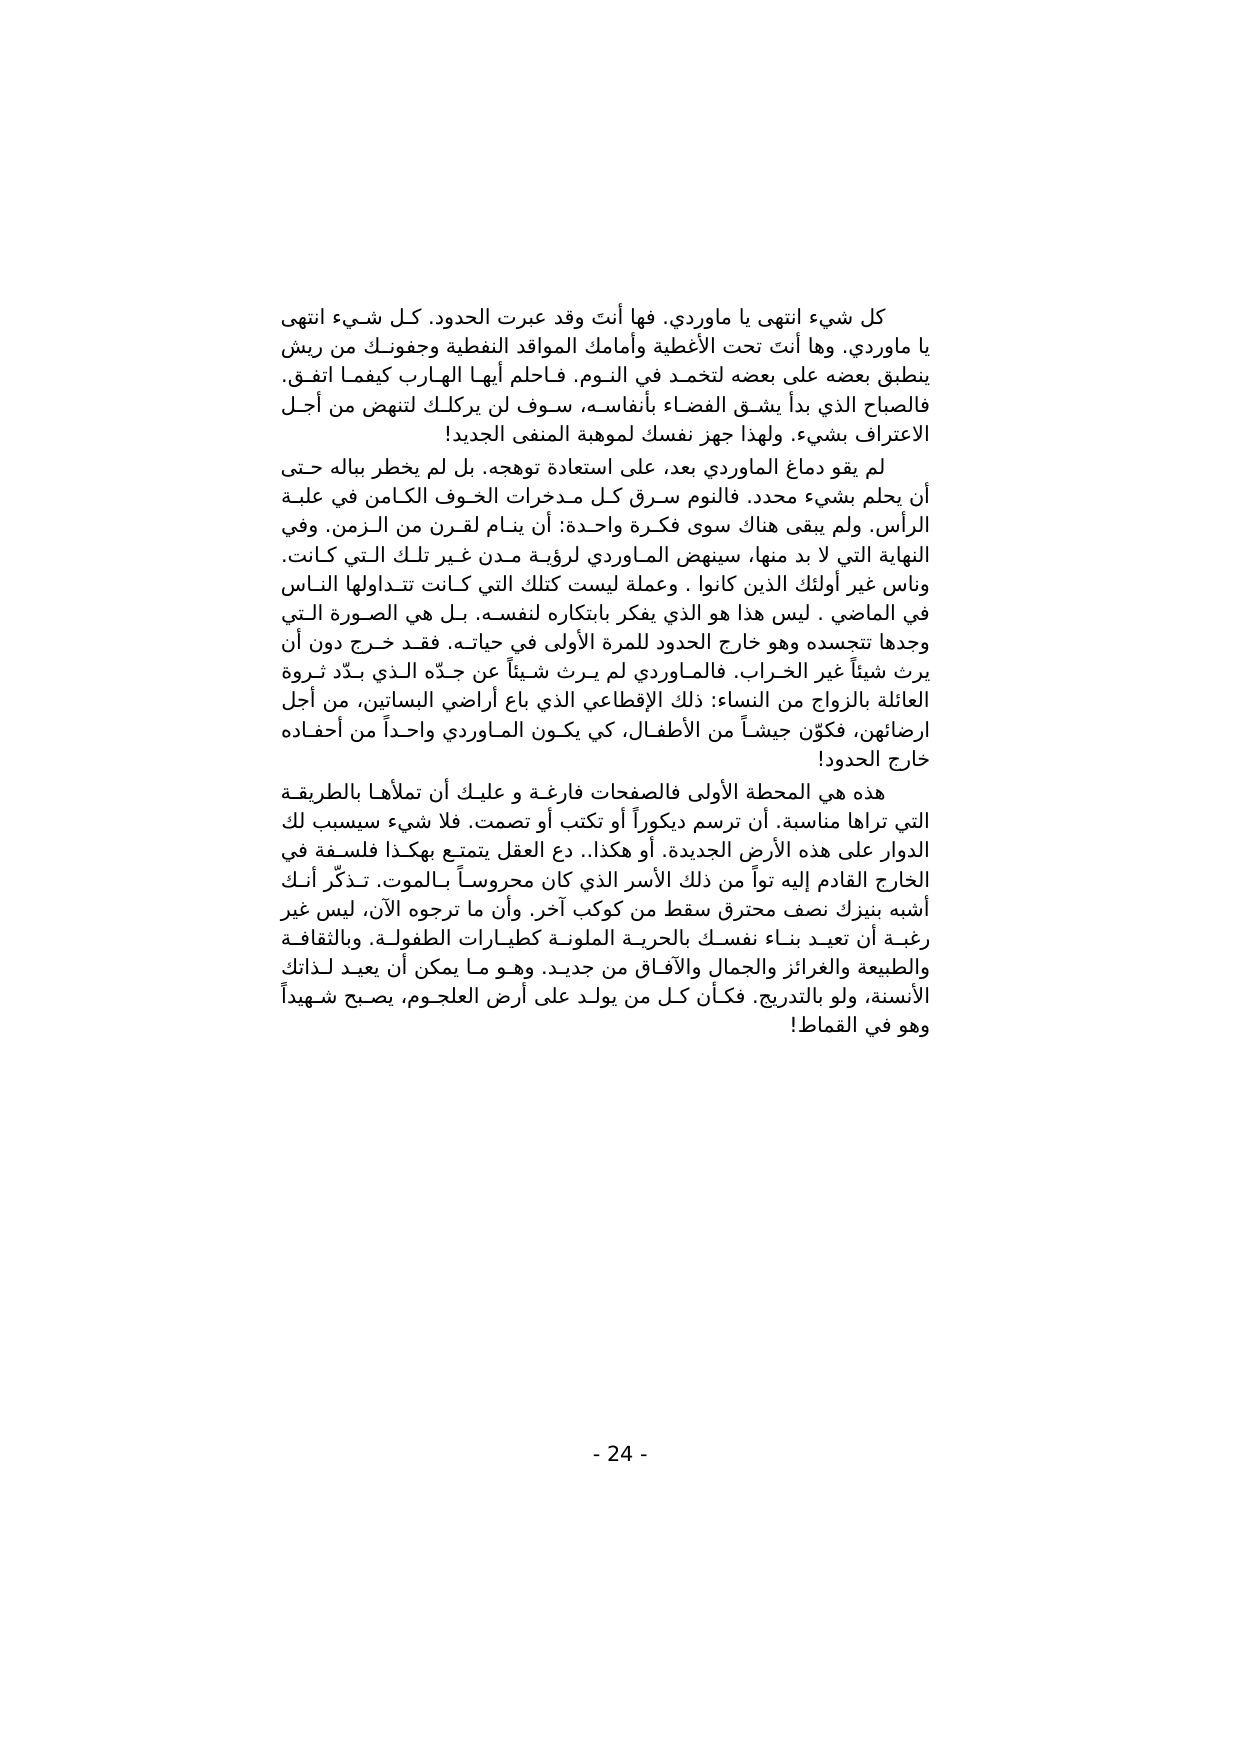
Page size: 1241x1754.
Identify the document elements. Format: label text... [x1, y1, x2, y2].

text كل شيء انتهى يا ماوردي. فها أنتَ وقد عبرت الحدود. كل شيء انتهى يا ماوردي. وها أنتَ تحت الأغطية وأمامك المواقد النفطية وجفونك من ريش ينطبق بعضه على بعضه لتخمد في النوم. فاحلم أيها الهارب كيفما اتفق. فالصباح الذي بدأ يشق الفضاء بأنفاسه، سوف لن يركلك لتنهض من أجل الاعتراف بشيء. ولهذا جهز نفسك لموهبة المنفى الجديد! [281, 301, 930, 447]
text هذه هي المحطة الأولى فالصفحات فارغة و عليك أن تملأها بالطريقة التي تراها مناسبة. أن ترسم ديكوراً أو تكتب أو تصمت. فلا شيء سيسبب لك الدوار على هذه الأرض الجديدة. أو هكذا.. دع العقل يتمتع بهكذا فلسفة في الخارج القادم إليه تواً من ذلك الأسر الذي كان محروساً بالموت. تذكّر أنك أشبه بنيزك نصف محترق سقط من كوكب آخر. وأن ما ترجوه الآن، ليس غير رغبة أن تعيد بناء نفسك بالحرية الملونة كطيارات الطفولة. وبالثقافة والطبيعة والغرائز والجمال والآفاق من جديد. وهو ما يمكن أن يعيد لذاتك الأنسنة، ولو بالتدريج. فكأن كل من يولد على أرض العلجوم، يصبح شهيداً وهو في القماط! [281, 776, 930, 1039]
text لم يقو دماغ الماوردي بعد، على استعادة توهجه. بل لم يخطر بباله حتى أن يحلم بشيء محدد. فالنوم سرق كل مدخرات الخوف الكامن في علبة الرأس. ولم يبقى هناك سوى فكرة واحدة: أن ينام لقرن من الزمن. وفي النهاية التي لا بد منها، سينهض الماوردي لرؤية مدن غير تلك التي كانت. وناس غير أولئك الذين كانوا . وعملة ليست كتلك التي كانت تتداولها الناس في الماضي . ليس هذا هو الذي يفكر بابتكاره لنفسه. بل هي الصورة التي وجدها تتجسده وهو خارج الحدود للمرة الأولى في حياته. فقد خرج دون أن يرث شيئاً غير الخراب. فالماوردي لم يرث شيئاً عن جدّه الذي بدّد ثروة العائلة بالزواج من النساء: ذلك الإقطاعي الذي باع أراضي البساتين، من أجل ارضائهن، فكوّن جيشاً من الأطفال، كي يكون الماوردي واحداً من أحفاده خارج الحدود! [281, 451, 930, 772]
